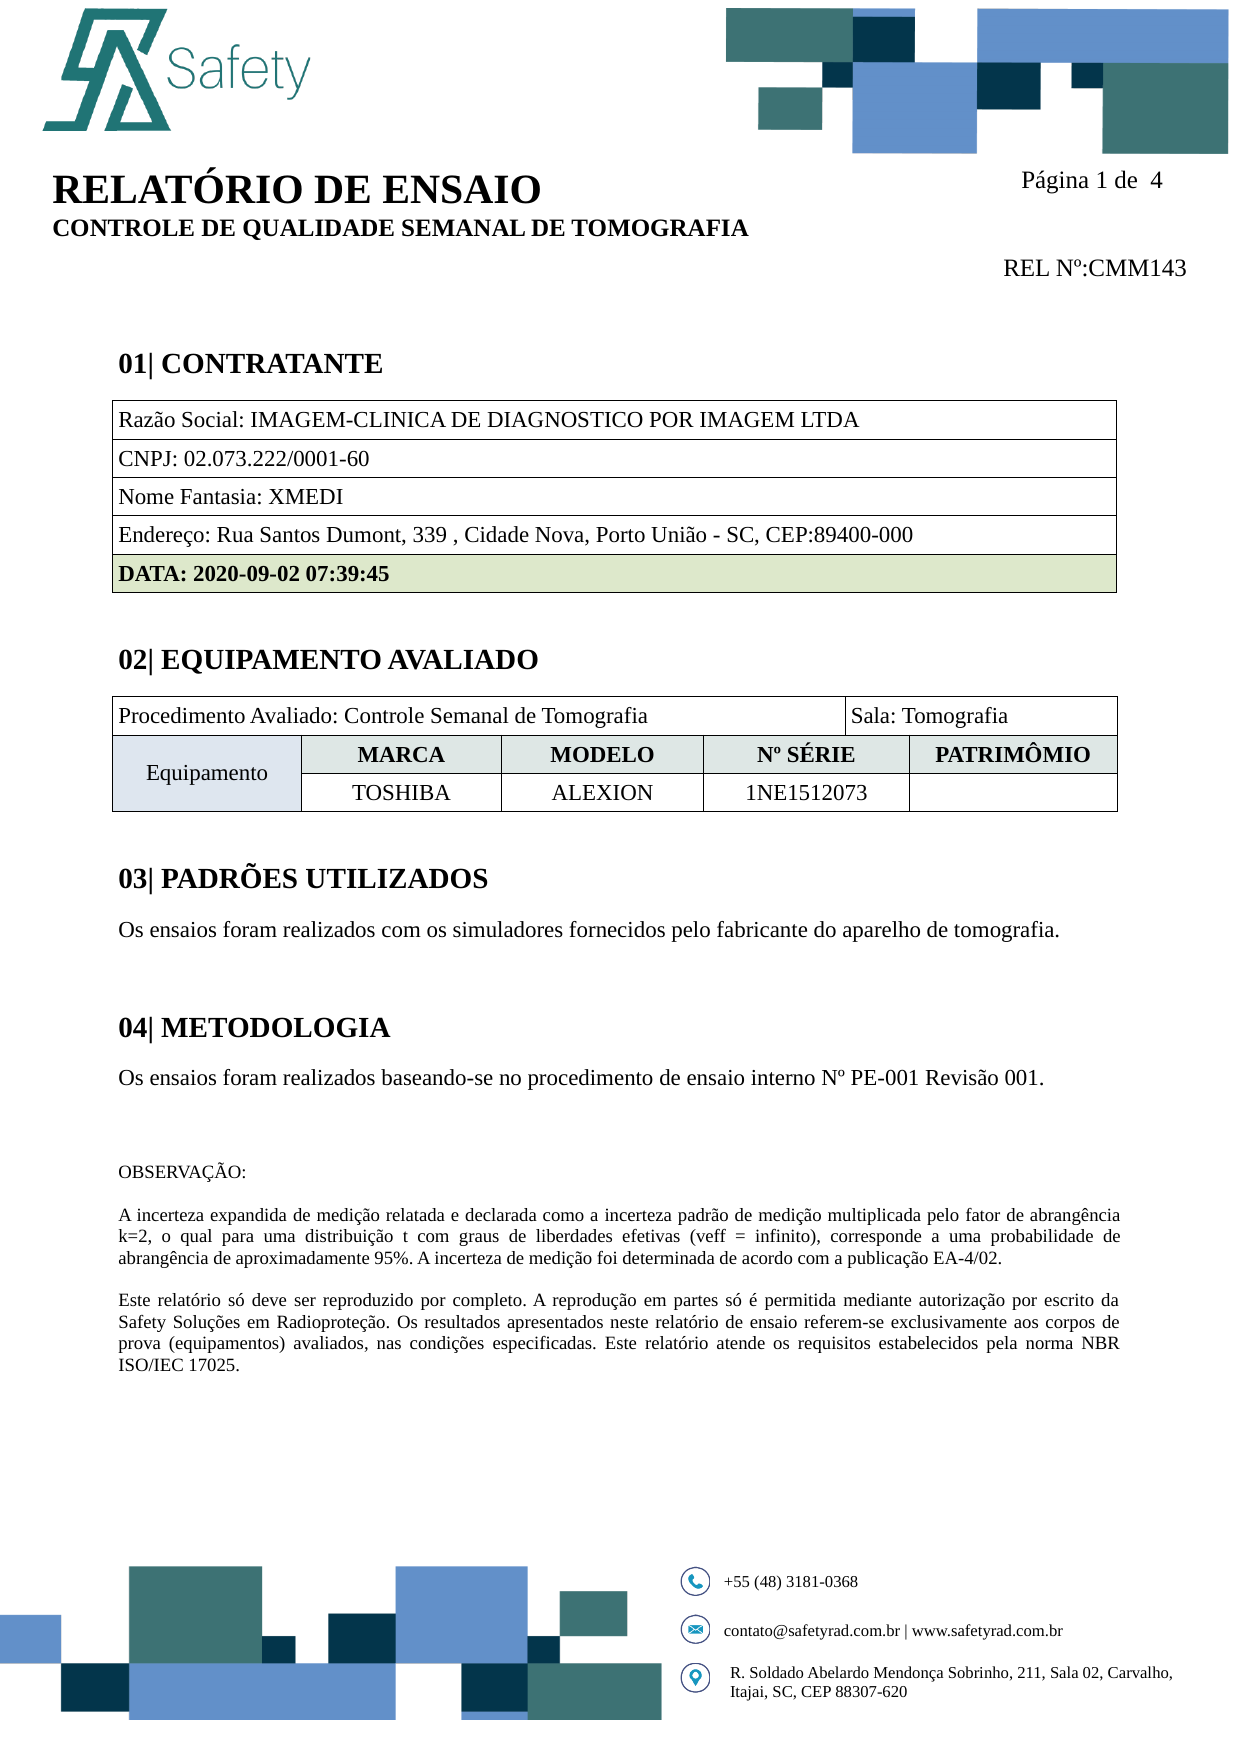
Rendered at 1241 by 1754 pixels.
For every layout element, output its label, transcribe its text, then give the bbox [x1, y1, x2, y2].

text Os ensaios foram realizados baseando-se no procedimento de ensaio interno Nº PE-001 Revisão 001. [118, 1064, 1122, 1091]
table_cell PATRIMÔMIO [910, 736, 1117, 773]
text OBSERVAÇÃO: [118, 1161, 1122, 1183]
table_cell DATA: 2020-09-02 07:39:45 [113, 555, 1116, 592]
table_cell TOSHIBA [302, 774, 501, 811]
picture [0, 1566, 662, 1720]
table_cell Equipamento [113, 736, 301, 811]
text 03| PADRÕES UTILIZADOS [118, 861, 1122, 895]
table_cell [910, 774, 1117, 811]
table_cell 1NE1512073 [704, 774, 909, 811]
picture [680, 1614, 710, 1644]
table_cell ALEXION [502, 774, 703, 811]
table_cell CNPJ: 02.073.222/0001-60 [113, 440, 1116, 477]
table_header Razão Social: IMAGEM-CLINICA DE DIAGNOSTICO POR IMAGEM LTDA [113, 401, 1116, 438]
text Este relatório só deve ser reproduzido por completo. A reprodução em partes só é permitida mediante autorização por escrito da Safety Soluções em Radioproteção. Os resultados apresentados neste relatório de ensaio referem-se exclusivamente aos corpos de prova (equipamentos) avaliados, nas condições especificadas. Este relatório atende os requisitos estabelecidos pela norma NBR ISO/IEC 17025. [118, 1289, 1122, 1375]
table_cell MARCA [302, 736, 501, 773]
table_cell Nº SÉRIE [704, 736, 909, 773]
picture [680, 1663, 710, 1693]
text 04| METODOLOGIA [118, 1010, 1122, 1044]
text 01| CONTRATANTE [118, 346, 1122, 379]
table_header Procedimento Avaliado: Controle Semanal de Tomografia [113, 697, 845, 734]
text Os ensaios foram realizados com os simuladores fornecidos pelo fabricante do aparelho de tomografia. [118, 916, 1122, 942]
picture [680, 1566, 710, 1596]
text 02| EQUIPAMENTO AVALIADO [118, 642, 1122, 675]
picture [42, 8, 311, 131]
text A incerteza expandida de medição relatada e declarada como a incerteza padrão de medição multiplicada pelo fator de abrangência k=2, o qual para uma distribuição t com graus de liberdades efetivas (veff = infinito), corresponde a uma probabilidade de abrangência de aproximadamente 95%. A incerteza de medição foi determinada de acordo com a publicação EA-4/02. [118, 1204, 1122, 1268]
table_cell Nome Fantasia: XMEDI [113, 478, 1116, 515]
table_header Sala: Tomografia [846, 697, 1117, 734]
table_cell Endereço: Rua Santos Dumont, 339 , Cidade Nova, Porto União - SC, CEP:89400-000 [113, 516, 1116, 553]
picture [725, 8, 1229, 154]
table_cell MODELO [502, 736, 703, 773]
